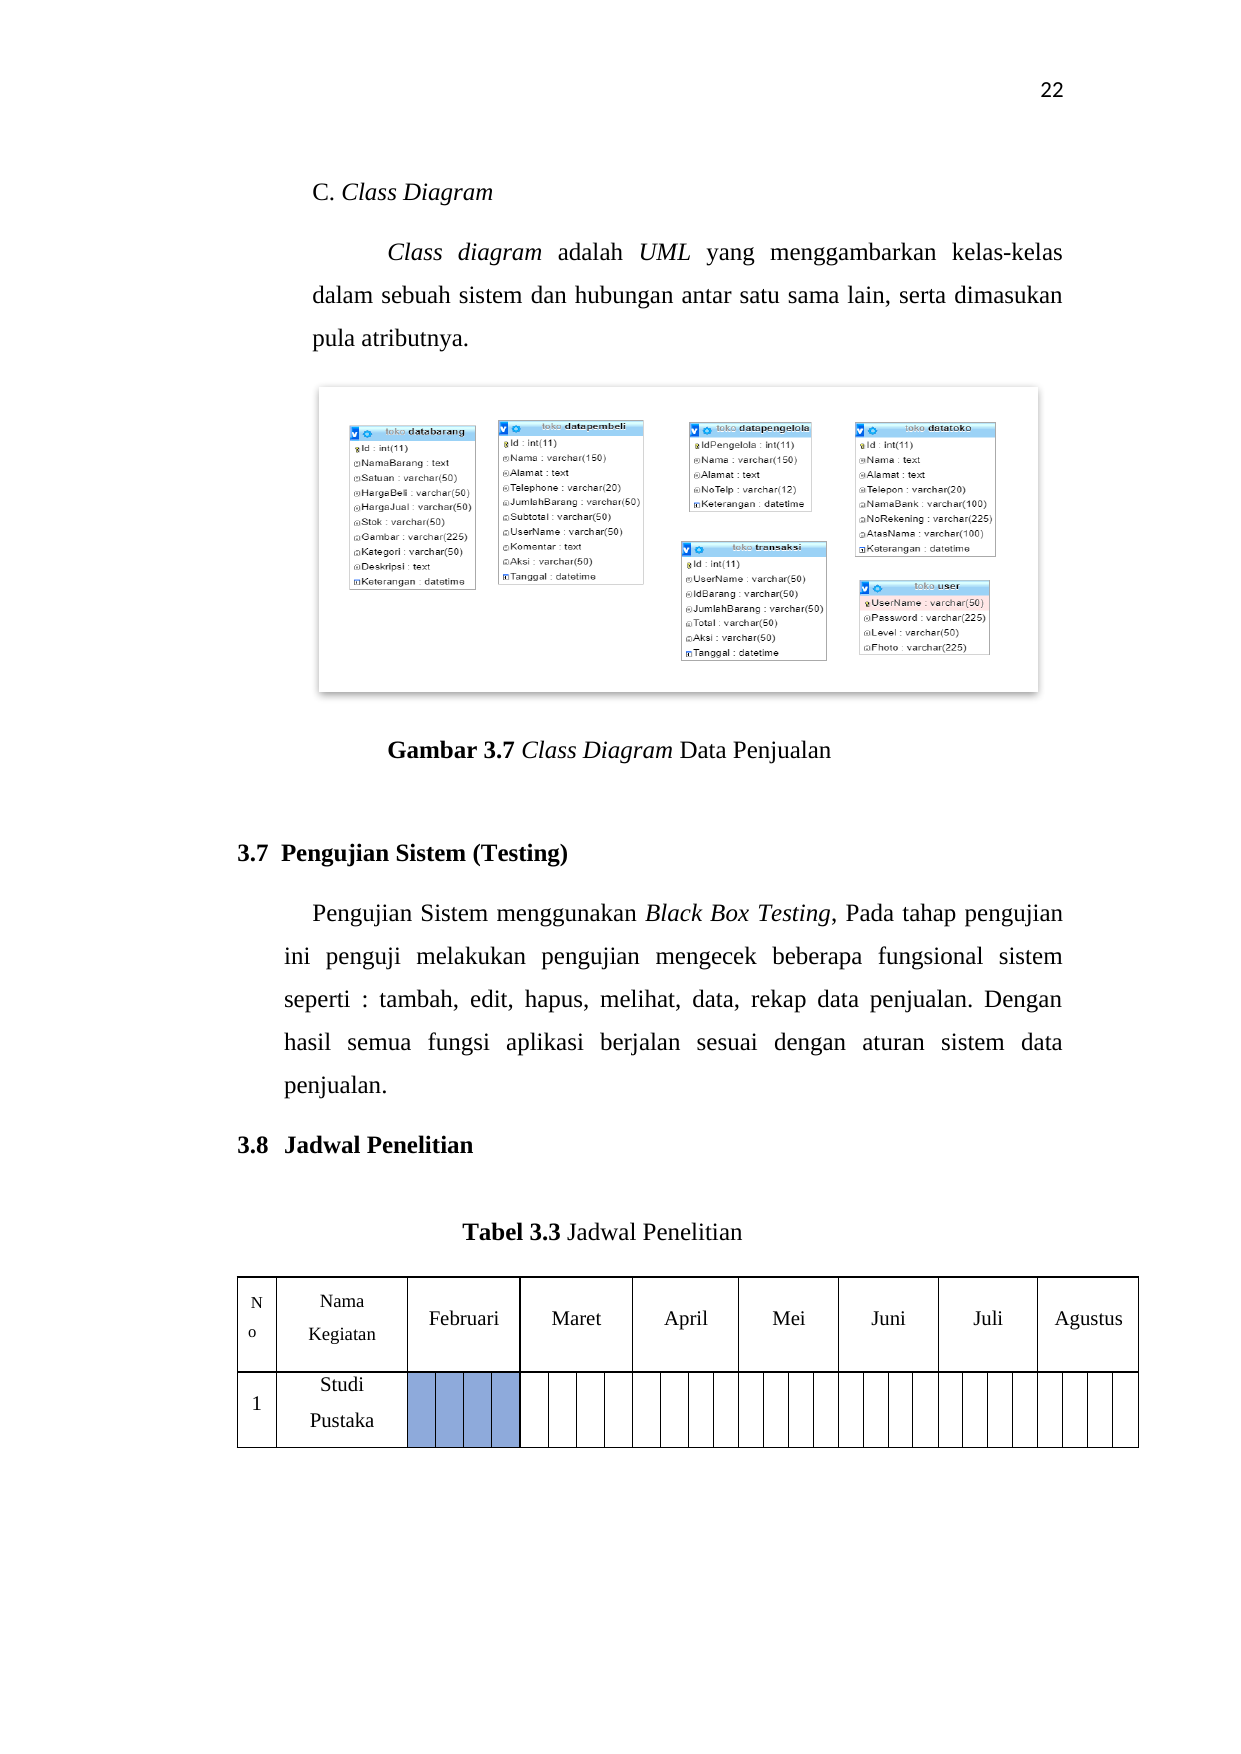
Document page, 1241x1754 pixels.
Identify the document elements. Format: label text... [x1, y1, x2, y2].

table_cell [492, 1373, 519, 1447]
table_cell [633, 1373, 660, 1447]
table_cell [988, 1373, 1012, 1447]
table_cell [864, 1373, 888, 1447]
table_header No [238, 1278, 276, 1371]
table_cell [1113, 1373, 1138, 1447]
table_cell [1063, 1373, 1087, 1447]
table_header Maret [521, 1278, 632, 1371]
table_cell 1 [238, 1373, 276, 1447]
table_cell [549, 1373, 576, 1447]
table_cell Studi Pustaka [277, 1373, 407, 1447]
table_header Juni [839, 1278, 938, 1371]
text 3.7 Pengujian Sistem (Testing) [237, 838, 1063, 867]
text Class diagram adalah UML yang menggambarkan kelas-kelas dalam sebuah sistem dan hubungan antar satu sama lain, serta dimasukan pula atributnya. [312, 237, 1063, 352]
text Pengujian Sistem menggunakan Black Box Testing, Pada tahap pengujian ini penguji melakukan pengujian mengecek beberapa fungsional sistem seperti : tambah, edit, hapus, melihat, data, rekap data penjualan. Dengan hasil semua fungsi aplikasi berjalan sesuai dengan aturan sistem data penjualan. [284, 898, 1063, 1099]
table_cell [963, 1373, 987, 1447]
table_cell [605, 1373, 632, 1447]
table_cell [764, 1373, 788, 1447]
table_cell [1013, 1373, 1037, 1447]
table_cell [1088, 1373, 1112, 1447]
text C. Class Diagram [237, 177, 1063, 206]
table_header April [633, 1278, 738, 1371]
table_cell [714, 1373, 738, 1447]
table_cell [661, 1373, 688, 1447]
table_cell [814, 1373, 838, 1447]
table_header Nama Kegiatan [277, 1278, 407, 1371]
table_cell [939, 1373, 962, 1447]
table_header Agustus [1038, 1278, 1138, 1371]
text Gambar 3.7 Class Diagram Data Penjualan [237, 735, 1063, 764]
table_cell [739, 1373, 763, 1447]
table_cell [839, 1373, 863, 1447]
picture [334, 402, 1023, 677]
table_header Juli [939, 1278, 1037, 1371]
table_cell [521, 1373, 548, 1447]
table_cell [436, 1373, 463, 1447]
list Tabel 3.3 Jadwal Penelitian [424, 1217, 1063, 1245]
table_header Februari [408, 1278, 519, 1371]
table_header Mei [739, 1278, 838, 1371]
table_cell [913, 1373, 938, 1447]
list Jadwal Penelitian [237, 1130, 1063, 1159]
table_cell [1038, 1373, 1062, 1447]
table_cell [464, 1373, 491, 1447]
table_cell [889, 1373, 912, 1447]
table_cell [408, 1373, 435, 1447]
table_cell [577, 1373, 604, 1447]
table_cell [789, 1373, 813, 1447]
table_cell [689, 1373, 713, 1447]
